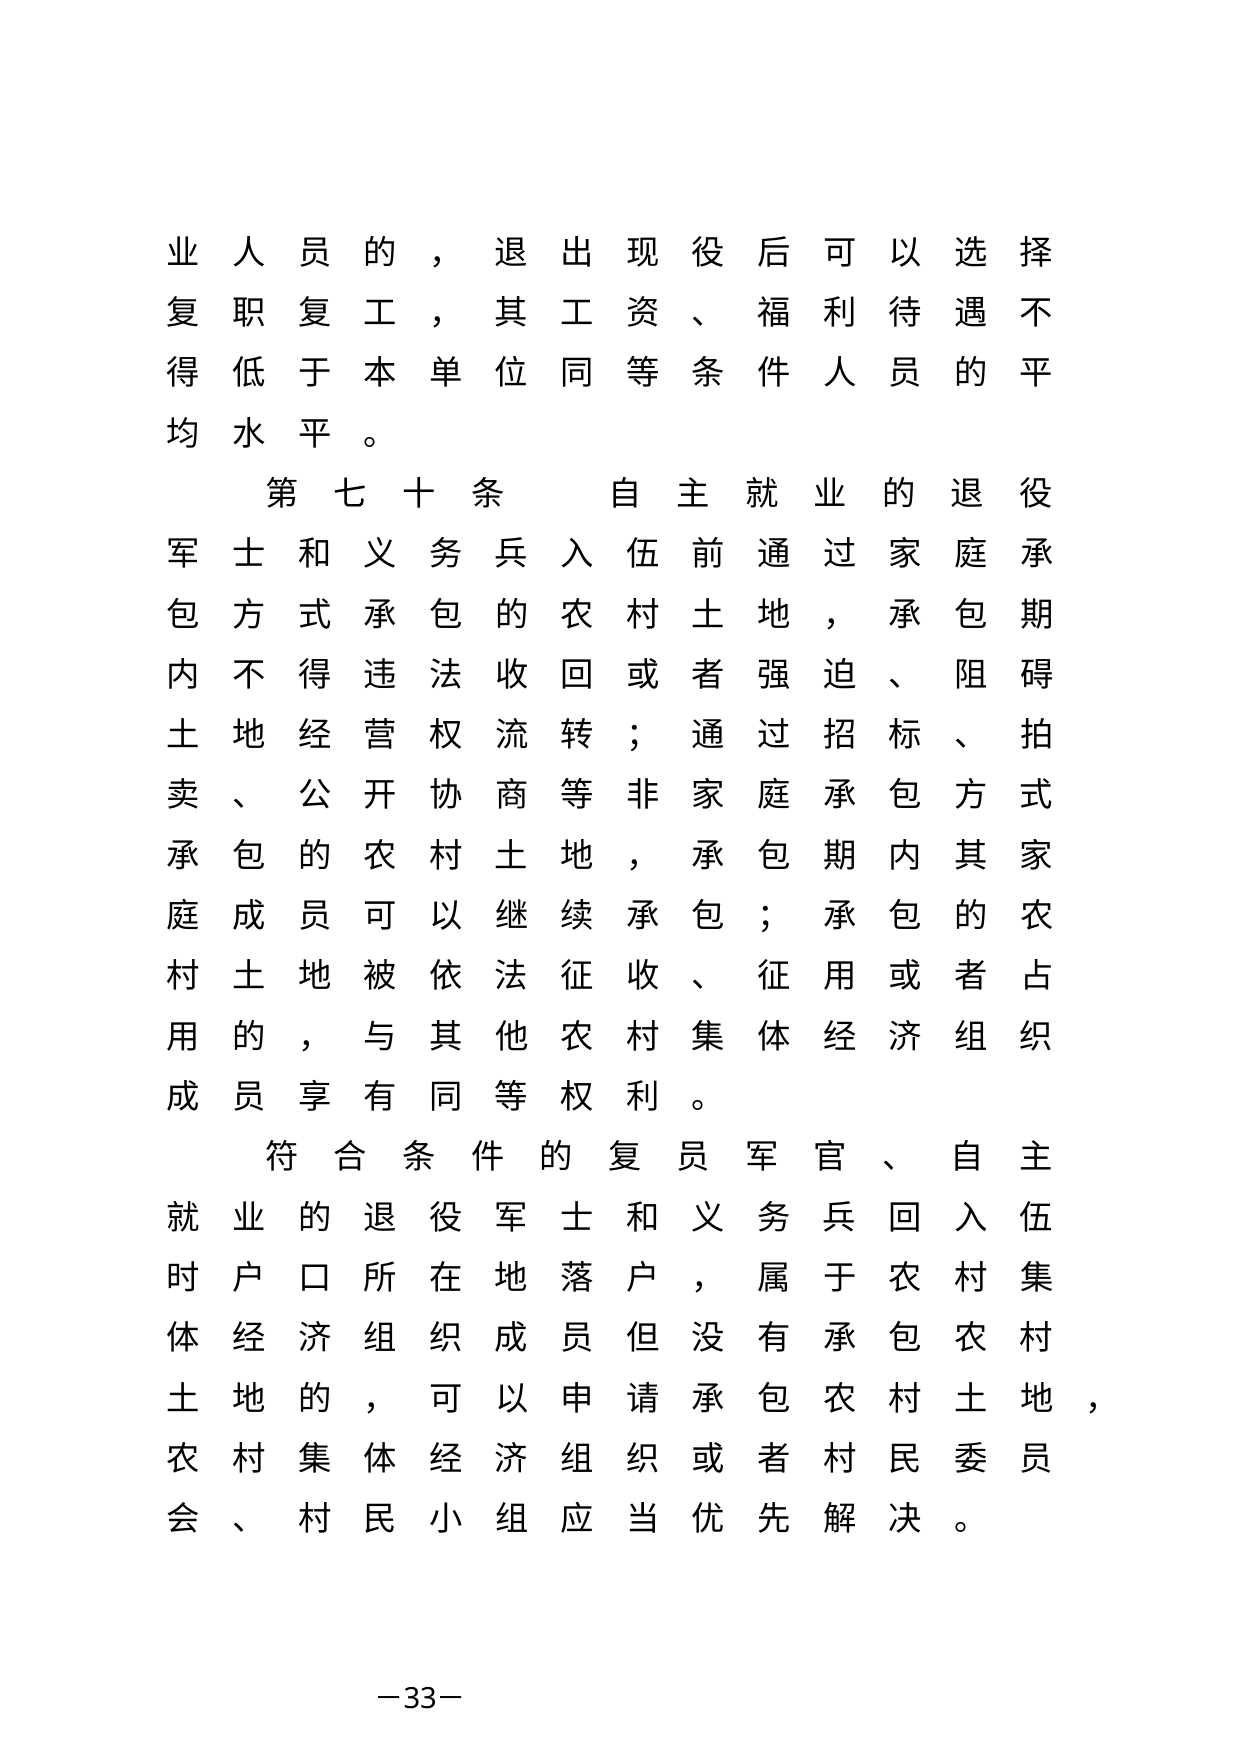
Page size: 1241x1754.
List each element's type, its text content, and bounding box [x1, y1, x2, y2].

text 第七十条 自主就业的退役军士和义务兵入伍前通过家庭承包方式承包的农村土地，承包期内不得违法收回或者强迫、阻碍土地经营权流转；通过招标、拍卖、公开协商等非家庭承包方式承包的农村土地，承包期内其家庭成员可以继续承包；承包的农村土地被依法征收、征用或者占用的，与其他农村集体经济组织成员享有同等权利。 [167, 461, 1085, 1124]
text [167, 219, 1085, 461]
text 符合条件的复员军官、自主就业的退役军士和义务兵回入伍时户口所在地落户，属于农村集体经济组织成员但没有承包农村土地的，可以申请承包农村土地，农村集体经济组织或者村民委员会、村民小组应当优先解决。 [167, 1124, 1085, 1546]
